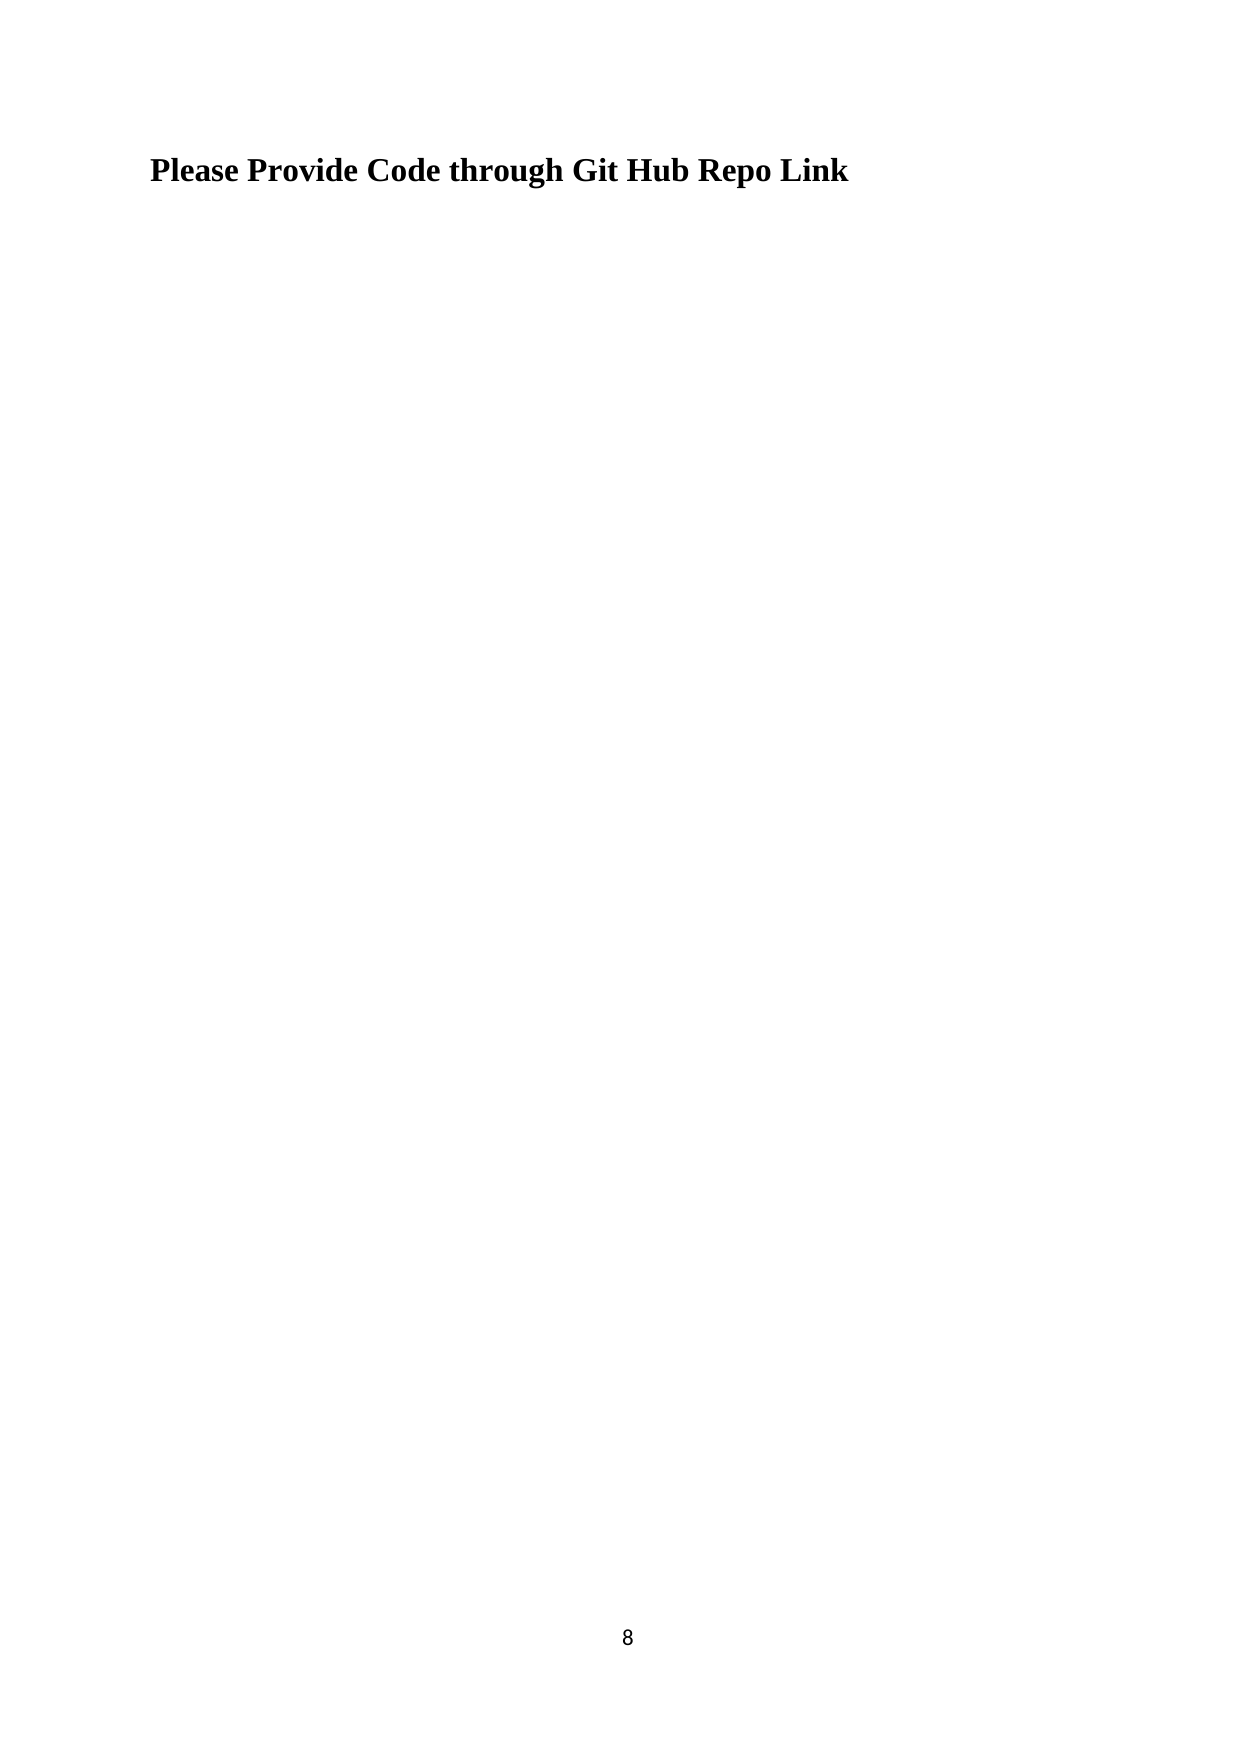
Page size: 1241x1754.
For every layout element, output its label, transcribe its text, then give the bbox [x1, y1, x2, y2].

text Please Provide Code through Git Hub Repo Link [150, 150, 1105, 188]
